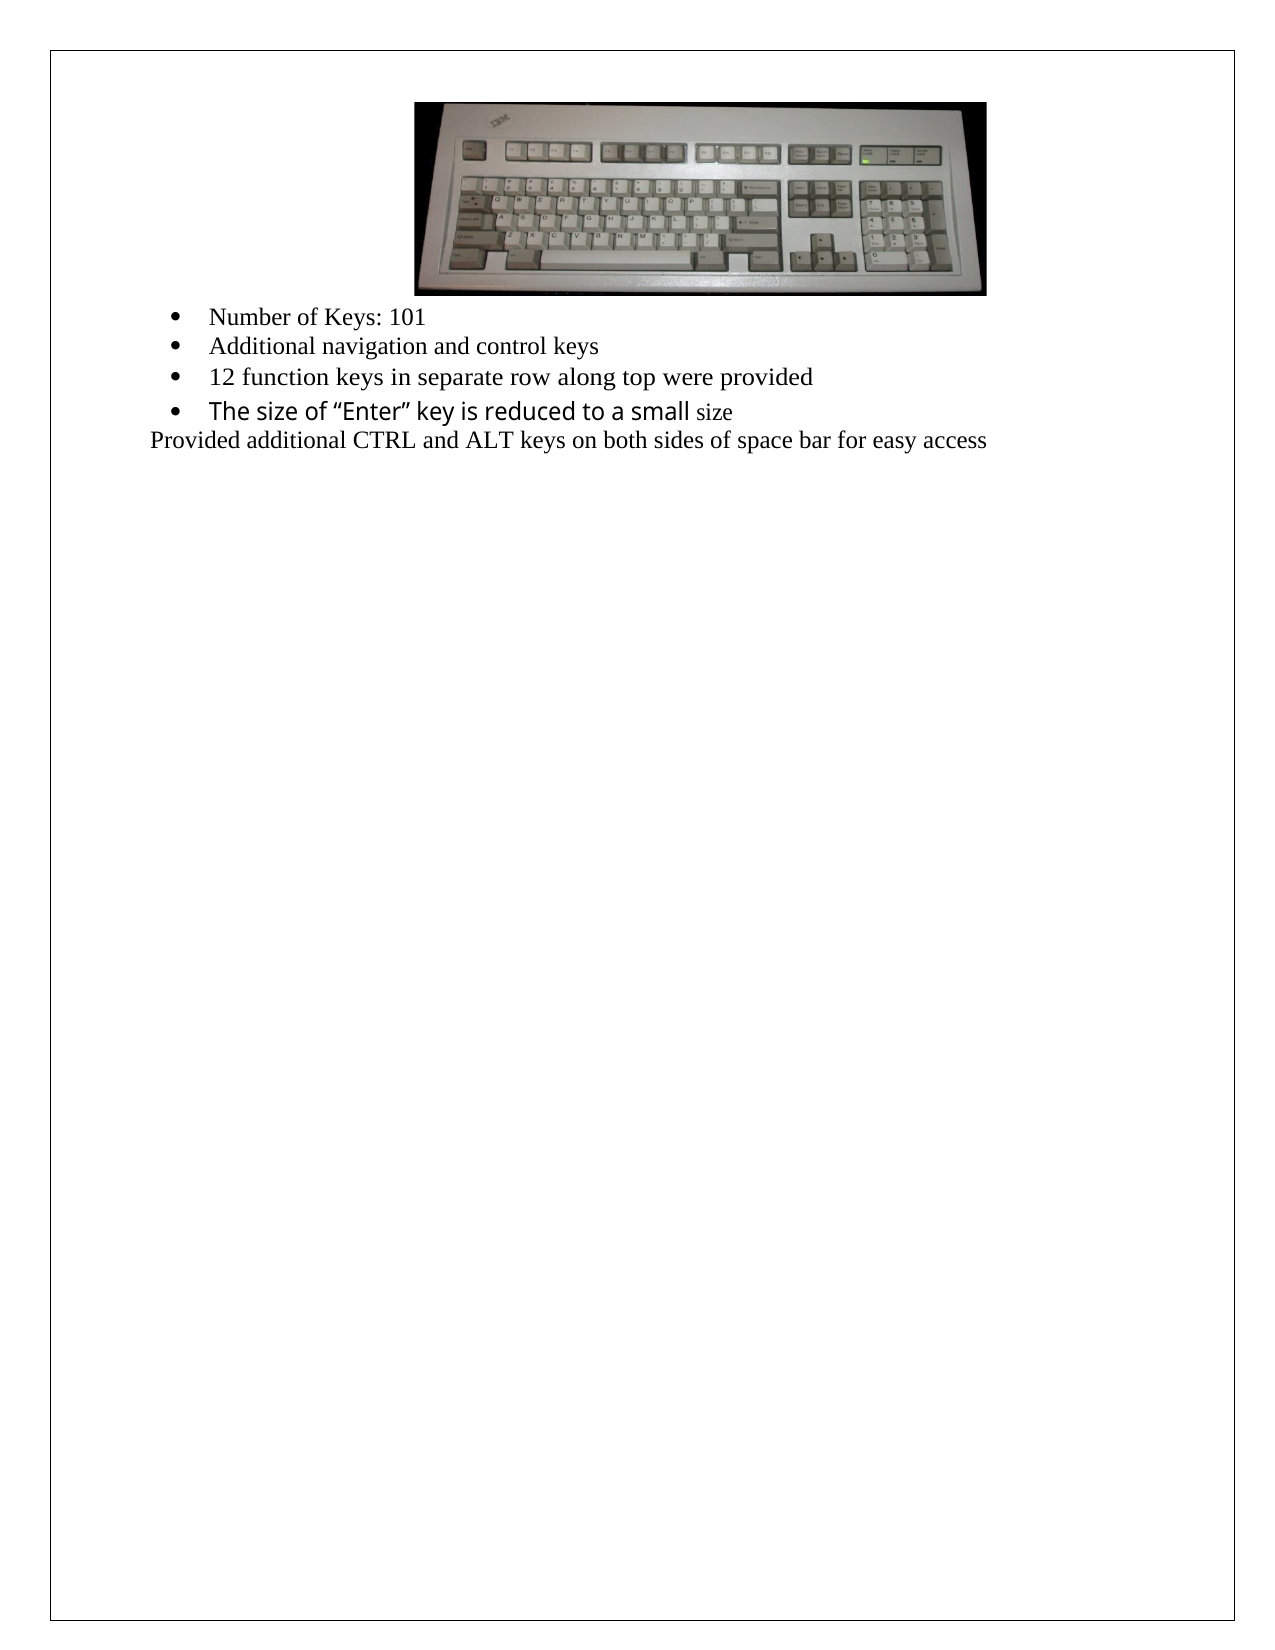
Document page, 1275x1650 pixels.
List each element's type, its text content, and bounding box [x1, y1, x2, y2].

text Provided additional CTRL and ALT keys on both sides of space bar for easy access [150, 427, 1234, 453]
list The size of “Enter” key is reduced to a small size [171, 391, 1234, 427]
list Additional navigation and control keys [171, 331, 1234, 360]
picture [414, 102, 987, 296]
list 12 function keys in separate row along top were provided [171, 361, 1234, 391]
list Number of Keys: 101 [171, 302, 1234, 330]
